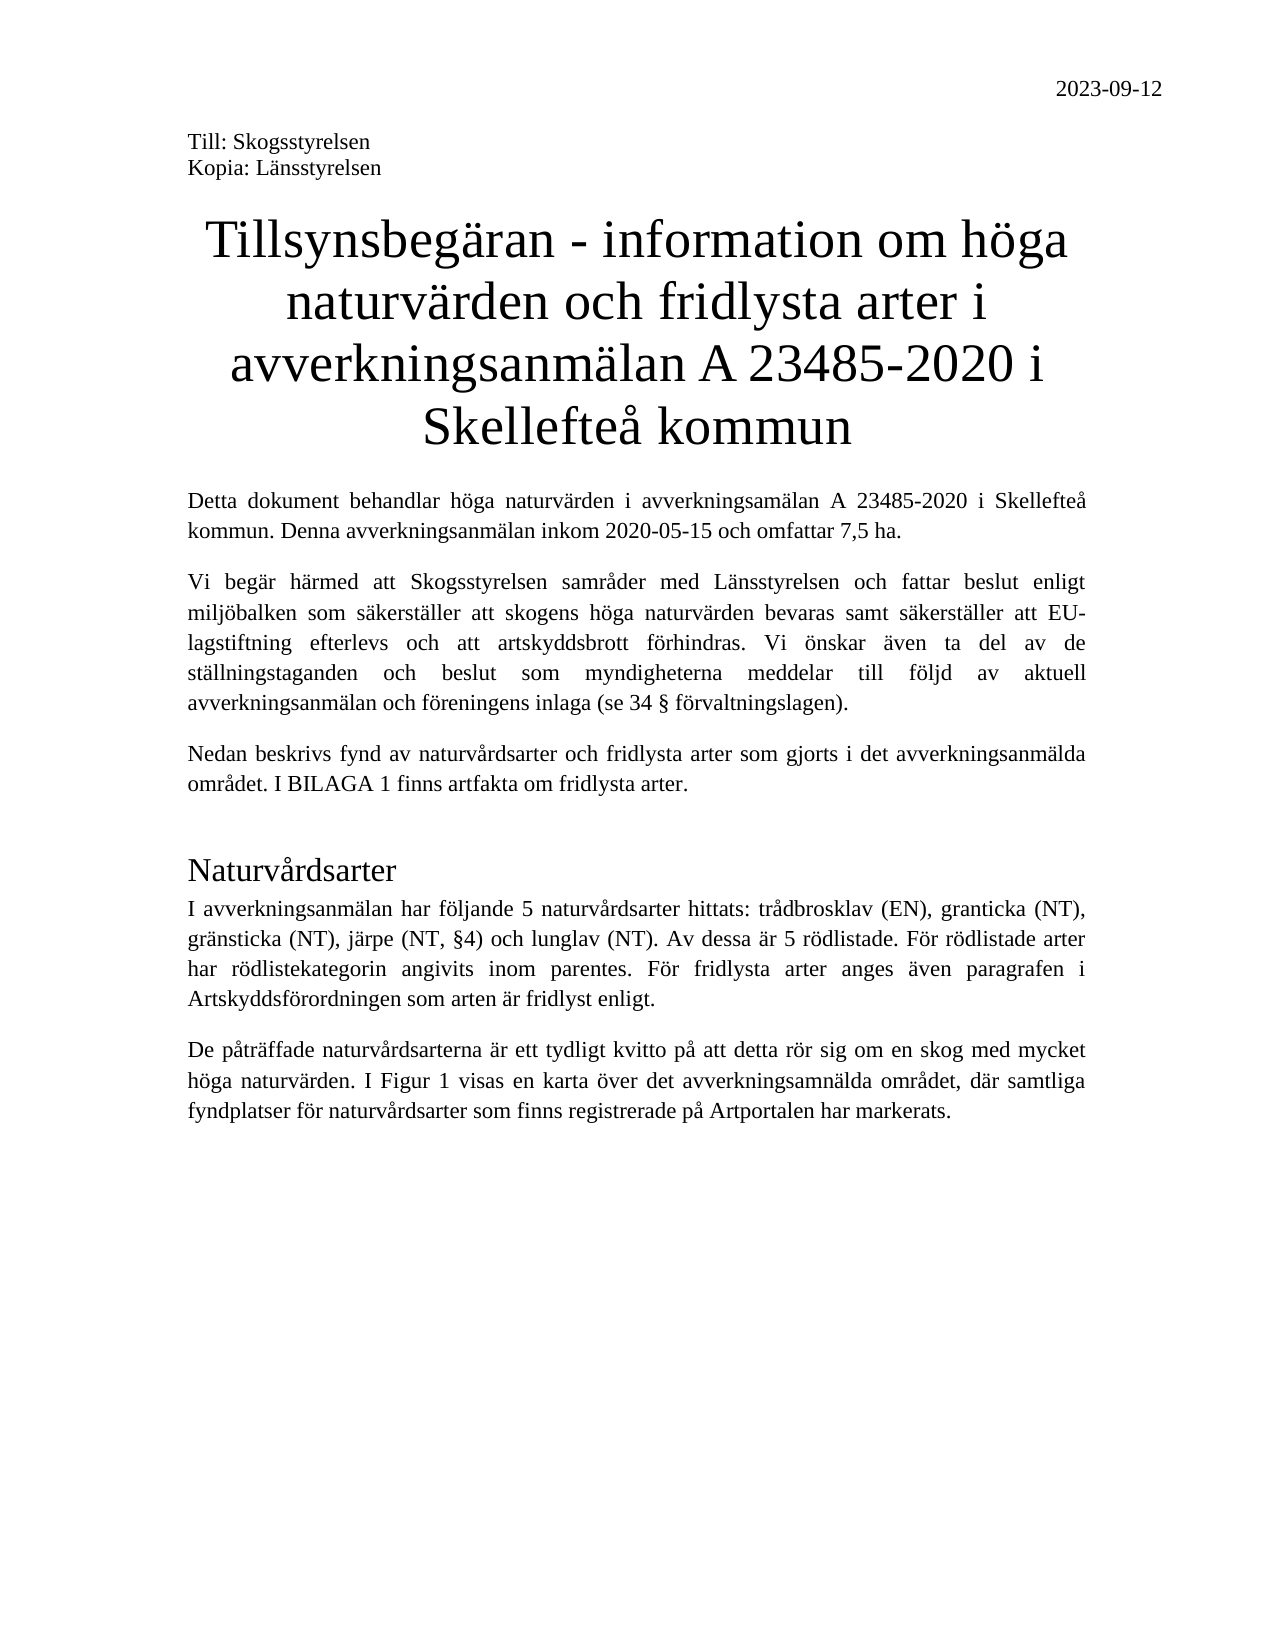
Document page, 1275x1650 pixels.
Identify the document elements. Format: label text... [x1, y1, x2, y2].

title Tillsynsbegäran - information om höga naturvärden och fridlysta arter i avverkningsanmälan A 23485-2020 i Skellefteå kommun [187, 207, 1087, 456]
text Vi begär härmed att Skogsstyrelsen samråder med Länsstyrelsen och fattar beslut enligt miljöbalken som säkerställer att skogens höga naturvärden bevaras samt säkerställer att EU-lagstiftning efterlevs och att artskyddsbrott förhindras. Vi önskar även ta del av de ställningstaganden och beslut som myndigheterna meddelar till följd av aktuell avverkningsanmälan och föreningens inlaga (se 34 § förvaltningslagen). [187, 568, 1087, 716]
text Nedan beskrivs fynd av naturvårdsarter och fridlysta arter som gjorts i det avverkningsanmälda området. I BILAGA 1 finns artfakta om fridlysta arter. [187, 740, 1087, 797]
text I avverkningsanmälan har följande 5 naturvårdsarter hittats: trådbrosklav (EN), granticka (NT), gränsticka (NT), järpe (NT, §4) och lunglav (NT). Av dessa är 5 rödlistade. För rödlistade arter har rödlistekategorin angivits inom parentes. För fridlysta arter anges även paragrafen i Artskyddsförordningen som arten är fridlyst enligt. [187, 895, 1087, 1012]
text Detta dokument behandlar höga naturvärden i avverkningsamälan A 23485-2020 i Skellefteå kommun. Denna avverkningsanmälan inkom 2020-05-15 och omfattar 7,5 ha. [187, 487, 1087, 544]
text De påträffade naturvårdsarterna är ett tydligt kvitto på att detta rör sig om en skog med mycket höga naturvärden. I Figur 1 visas en karta över det avverkningsamnälda området, där samtliga fyndplatser för naturvårdsarter som finns registrerade på Artportalen har markerats. [187, 1036, 1087, 1123]
subtitle Naturvårdsarter [187, 851, 1087, 889]
